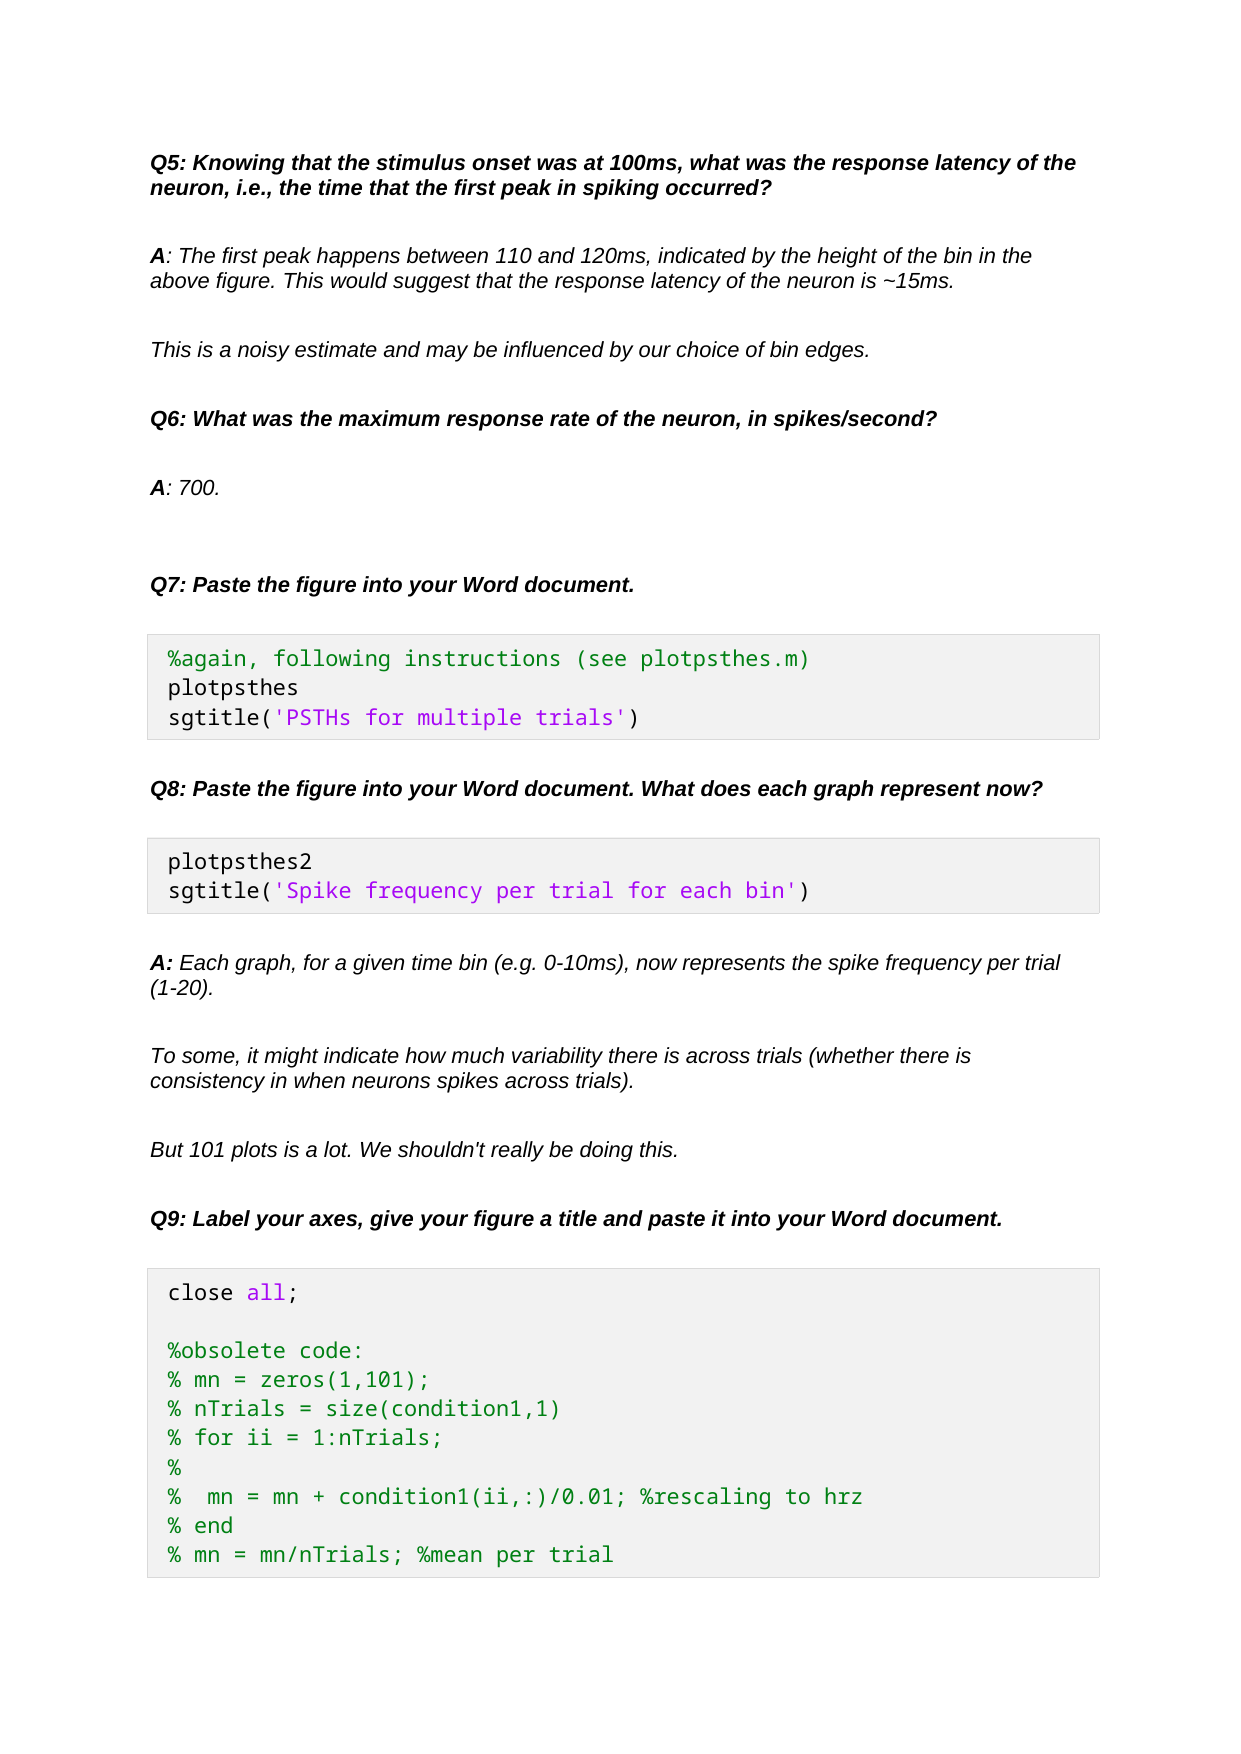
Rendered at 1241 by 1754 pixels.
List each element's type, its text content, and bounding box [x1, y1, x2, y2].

text Q7: Paste the figure into your Word document. [150, 573, 1090, 598]
text plotpsthes [148, 663, 1099, 693]
text A: Each graph, for a given time bin (e.g. 0-10ms), now represents the spike frequency per trial (1-20). [150, 950, 1090, 1000]
text % for ii = 1:nTrials; [148, 1413, 1099, 1443]
text % mn = mn/nTrials; %mean per trial [148, 1530, 1099, 1577]
text But 101 plots is a lot. We shouldn't really be doing this. [150, 1137, 1090, 1162]
text A: The first peak happens between 110 and 120ms, indicated by the height of the bin in the above figure. This would suggest that the response latency of the neuron is ~15ms. [150, 244, 1090, 294]
text To some, it might indicate how much variability there is across trials (whether there is consistency in when neurons spikes across trials). [150, 1044, 1090, 1094]
text plotpsthes2 [148, 839, 1099, 867]
text sgtitle('Spike frequency per trial for each bin') [148, 867, 1099, 913]
text A: 700. [150, 475, 1090, 500]
text Q6: What was the maximum response rate of the neuron, in spikes/second? [150, 406, 1090, 431]
text % end [148, 1501, 1099, 1530]
text %again, following instructions (see plotpsthes.m) [148, 635, 1099, 663]
text sgtitle('PSTHs for multiple trials') [148, 693, 1099, 739]
text Q8: Paste the figure into your Word document. What does each graph represent now? [150, 776, 1090, 801]
text % mn = zeros(1,101); [148, 1355, 1099, 1384]
text % nTrials = size(condition1,1) [148, 1384, 1099, 1413]
text % mn = mn + condition1(ii,:)/0.01; %rescaling to hrz [148, 1472, 1099, 1501]
text % [148, 1443, 1099, 1472]
text %obsolete code: [148, 1326, 1099, 1355]
text close all; [148, 1269, 1099, 1297]
text Q5: Knowing that the stimulus onset was at 100ms, what was the response latency of the neuron, i.e., the time that the first peak in spiking occurred? [150, 150, 1090, 200]
text Q9: Label your axes, give your figure a title and paste it into your Word document. [150, 1206, 1090, 1231]
text This is a noisy estimate and may be influenced by our choice of bin edges. [150, 337, 1090, 362]
